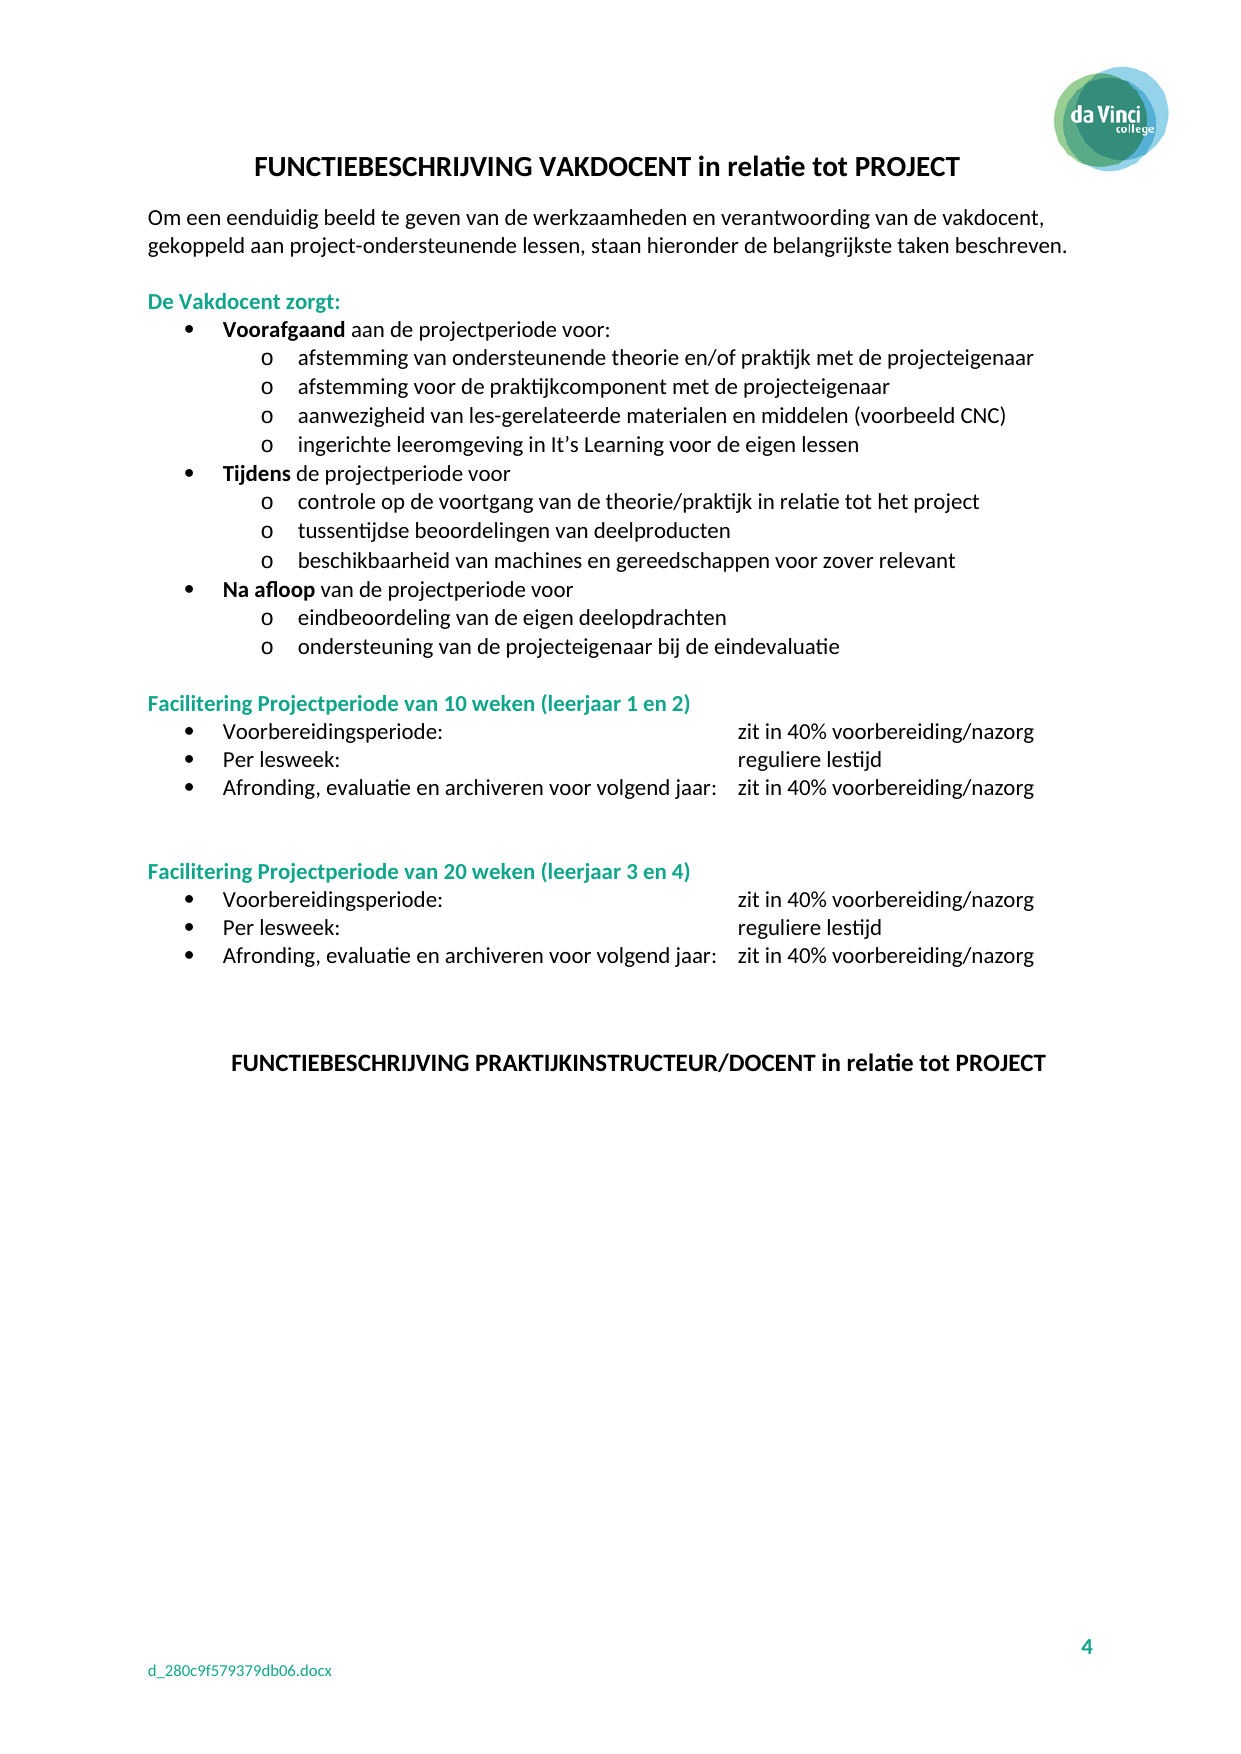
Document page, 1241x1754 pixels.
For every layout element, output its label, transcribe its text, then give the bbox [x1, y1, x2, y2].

text De Vakdocent zorgt: [148, 259, 1093, 315]
list tussentijdse beoordelingen van deelproducten [260, 517, 1093, 546]
text FUNCTIEBESCHRIJVING VAKDOCENT in relatie tot PROJECT [148, 148, 1093, 183]
list afstemming van ondersteunende theorie en/of praktijk met de projecteigenaar [260, 343, 1093, 372]
list beschikbaarheid van machines en gereedschappen voor zover relevant [260, 546, 1093, 575]
list Voorafgaand aan de projectperiode voor: [185, 315, 1093, 343]
list afstemming voor de praktijkcomponent met de projecteigenaar [260, 372, 1093, 401]
list eindbeoordeling van de eigen deelopdrachten [260, 603, 1093, 632]
list Voorbereidingsperiode: zit in 40% voorbereiding/nazorg [185, 886, 1093, 913]
text Facilitering Projectperiode van 20 weken (leerjaar 3 en 4) [148, 857, 1093, 886]
list Tijdens de projectperiode voor [185, 459, 1093, 487]
text FUNCTIEBESCHRIJVING PRAKTIJKINSTRUCTEUR/DOCENT in relatie tot PROJECT [148, 1047, 1093, 1078]
list controle op de voortgang van de theorie/praktijk in relatie tot het project [260, 487, 1093, 517]
list Per lesweek: reguliere lestijd [185, 913, 1093, 942]
picture [1048, 62, 1174, 174]
list Afronding, evaluatie en archiveren voor volgend jaar: zit in 40% voorbereiding/nazorg [185, 942, 1093, 969]
list Per lesweek: reguliere lestijd [185, 745, 1093, 773]
list ingerichte leeromgeving in It’s Learning voor de eigen lessen [260, 430, 1093, 459]
list aanwezigheid van les-gerelateerde materialen en middelen (voorbeeld CNC) [260, 401, 1093, 430]
list Afronding, evaluatie en archiveren voor volgend jaar: zit in 40% voorbereiding/nazorg [185, 773, 1093, 801]
list Na afloop van de projectperiode voor [185, 575, 1093, 603]
text Om een eenduidig beeld te geven van de werkzaamheden en verantwoording van de vakdocent, gekoppeld aan project-ondersteunende lessen, staan hieronder de belangrijkste taken beschreven. [148, 203, 1093, 259]
list ondersteuning van de projecteigenaar bij de eindevaluatie [260, 632, 1093, 661]
text Facilitering Projectperiode van 10 weken (leerjaar 1 en 2) [148, 661, 1093, 717]
list Voorbereidingsperiode: zit in 40% voorbereiding/nazorg [185, 717, 1093, 745]
